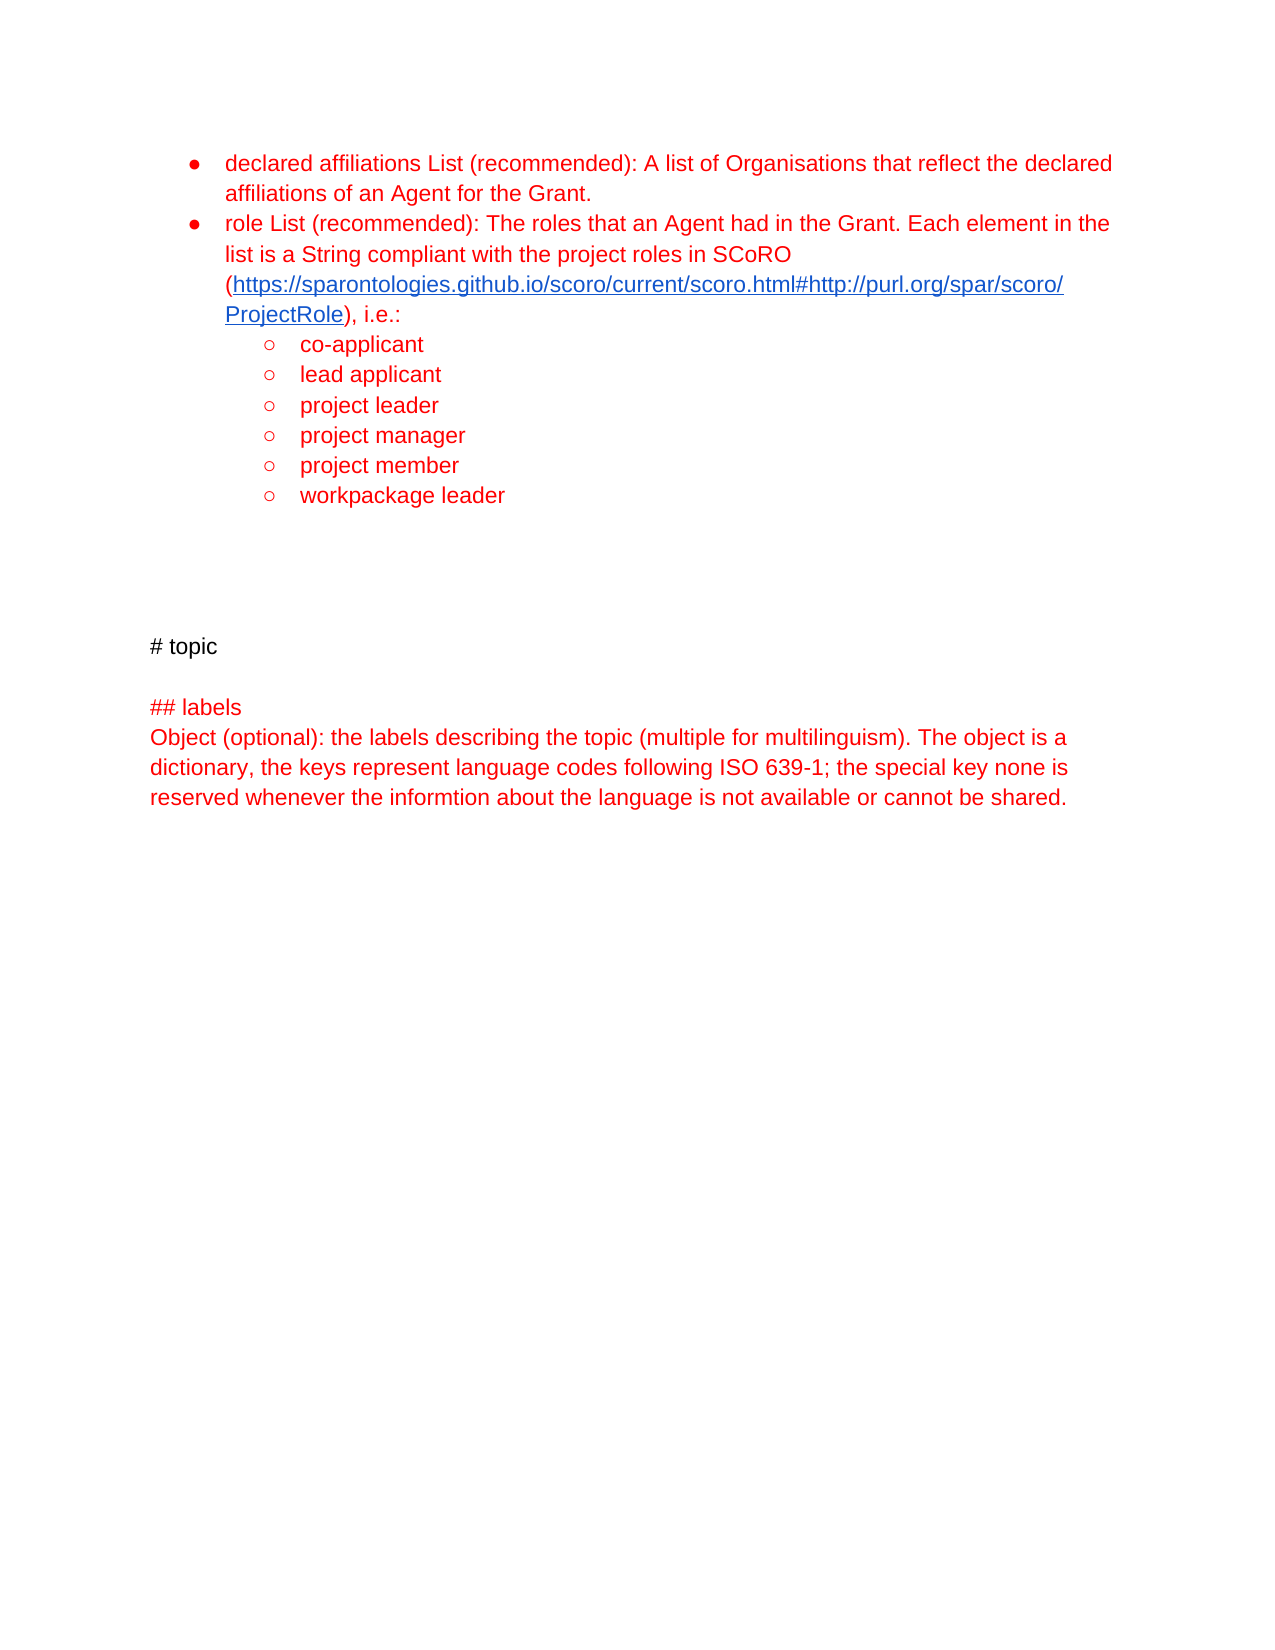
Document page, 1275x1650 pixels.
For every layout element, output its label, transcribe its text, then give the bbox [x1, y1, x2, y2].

list lead applicant [262, 361, 1125, 388]
list co-applicant [262, 331, 1125, 358]
list declared affiliations List (recommended): A list of Organisations that reflect the declared affiliations of an Agent for the Grant. [187, 150, 1125, 207]
list role List (recommended): The roles that an Agent had in the Grant. Each element in the list is a String compliant with the project roles in SCoRO (https://sparontologies.github.io/scoro/current/scoro.html#http://purl.org/spar/scoro/ProjectRole), i.e.: [187, 210, 1125, 327]
list project leader [262, 392, 1125, 418]
text ## labels [150, 694, 1125, 720]
text # topic [150, 633, 1125, 660]
list project manager [262, 422, 1125, 448]
list project member [262, 452, 1125, 478]
text Object (optional): the labels describing the topic (multiple for multilinguism). The object is a dictionary, the keys represent language codes following ISO 639-1; the special key none is reserved whenever the informtion about the language is not available or cannot be shared. [150, 724, 1125, 811]
list workpackage leader [262, 482, 1125, 509]
